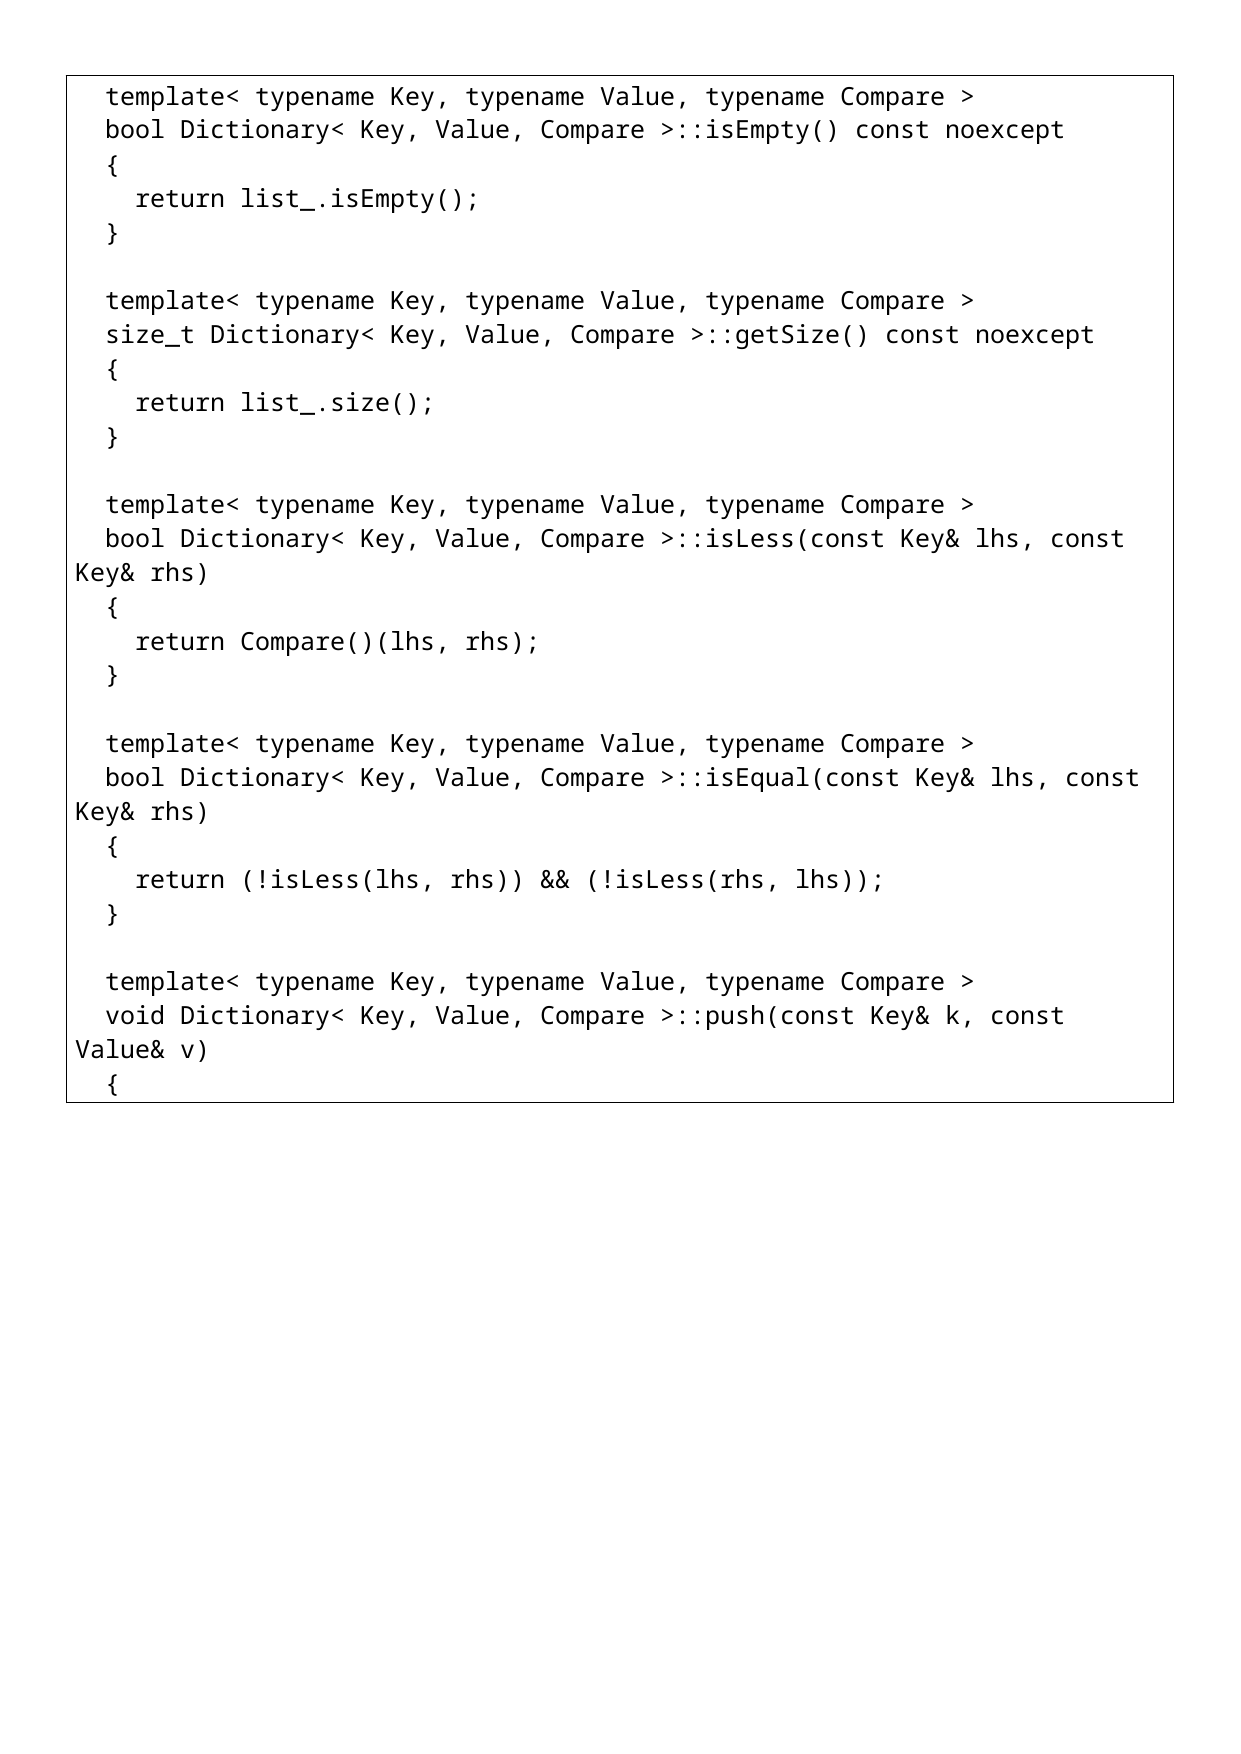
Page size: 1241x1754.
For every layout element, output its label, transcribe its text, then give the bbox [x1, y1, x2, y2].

text { [75, 146, 1165, 180]
text } [75, 657, 1165, 691]
text { [75, 351, 1165, 385]
text { [67, 1063, 1173, 1102]
text } [75, 214, 1165, 248]
text template< typename Key, typename Value, typename Compare > [75, 282, 1165, 317]
text bool Dictionary< Key, Value, Compare >::isLess(const Key& lhs, const Key& rhs) [75, 521, 1165, 589]
text template< typename Key, typename Value, typename Compare > [75, 725, 1165, 759]
text } [75, 896, 1165, 930]
text bool Dictionary< Key, Value, Compare >::isEqual(const Key& lhs, const Key& rhs) [75, 759, 1165, 827]
text return list_.isEmpty(); [75, 180, 1165, 214]
text } [75, 419, 1165, 453]
text { [75, 827, 1165, 862]
text return (!isLess(lhs, rhs)) && (!isLess(rhs, lhs)); [75, 862, 1165, 896]
text void Dictionary< Key, Value, Compare >::push(const Key& k, const Value& v) [75, 998, 1165, 1063]
text template< typename Key, typename Value, typename Compare > [67, 76, 1173, 112]
text size_t Dictionary< Key, Value, Compare >::getSize() const noexcept [75, 317, 1165, 351]
text return Compare()(lhs, rhs); [75, 623, 1165, 657]
text template< typename Key, typename Value, typename Compare > [75, 487, 1165, 521]
text return list_.size(); [75, 385, 1165, 419]
text { [75, 589, 1165, 623]
text bool Dictionary< Key, Value, Compare >::isEmpty() const noexcept [75, 112, 1165, 146]
text template< typename Key, typename Value, typename Compare > [75, 964, 1165, 998]
